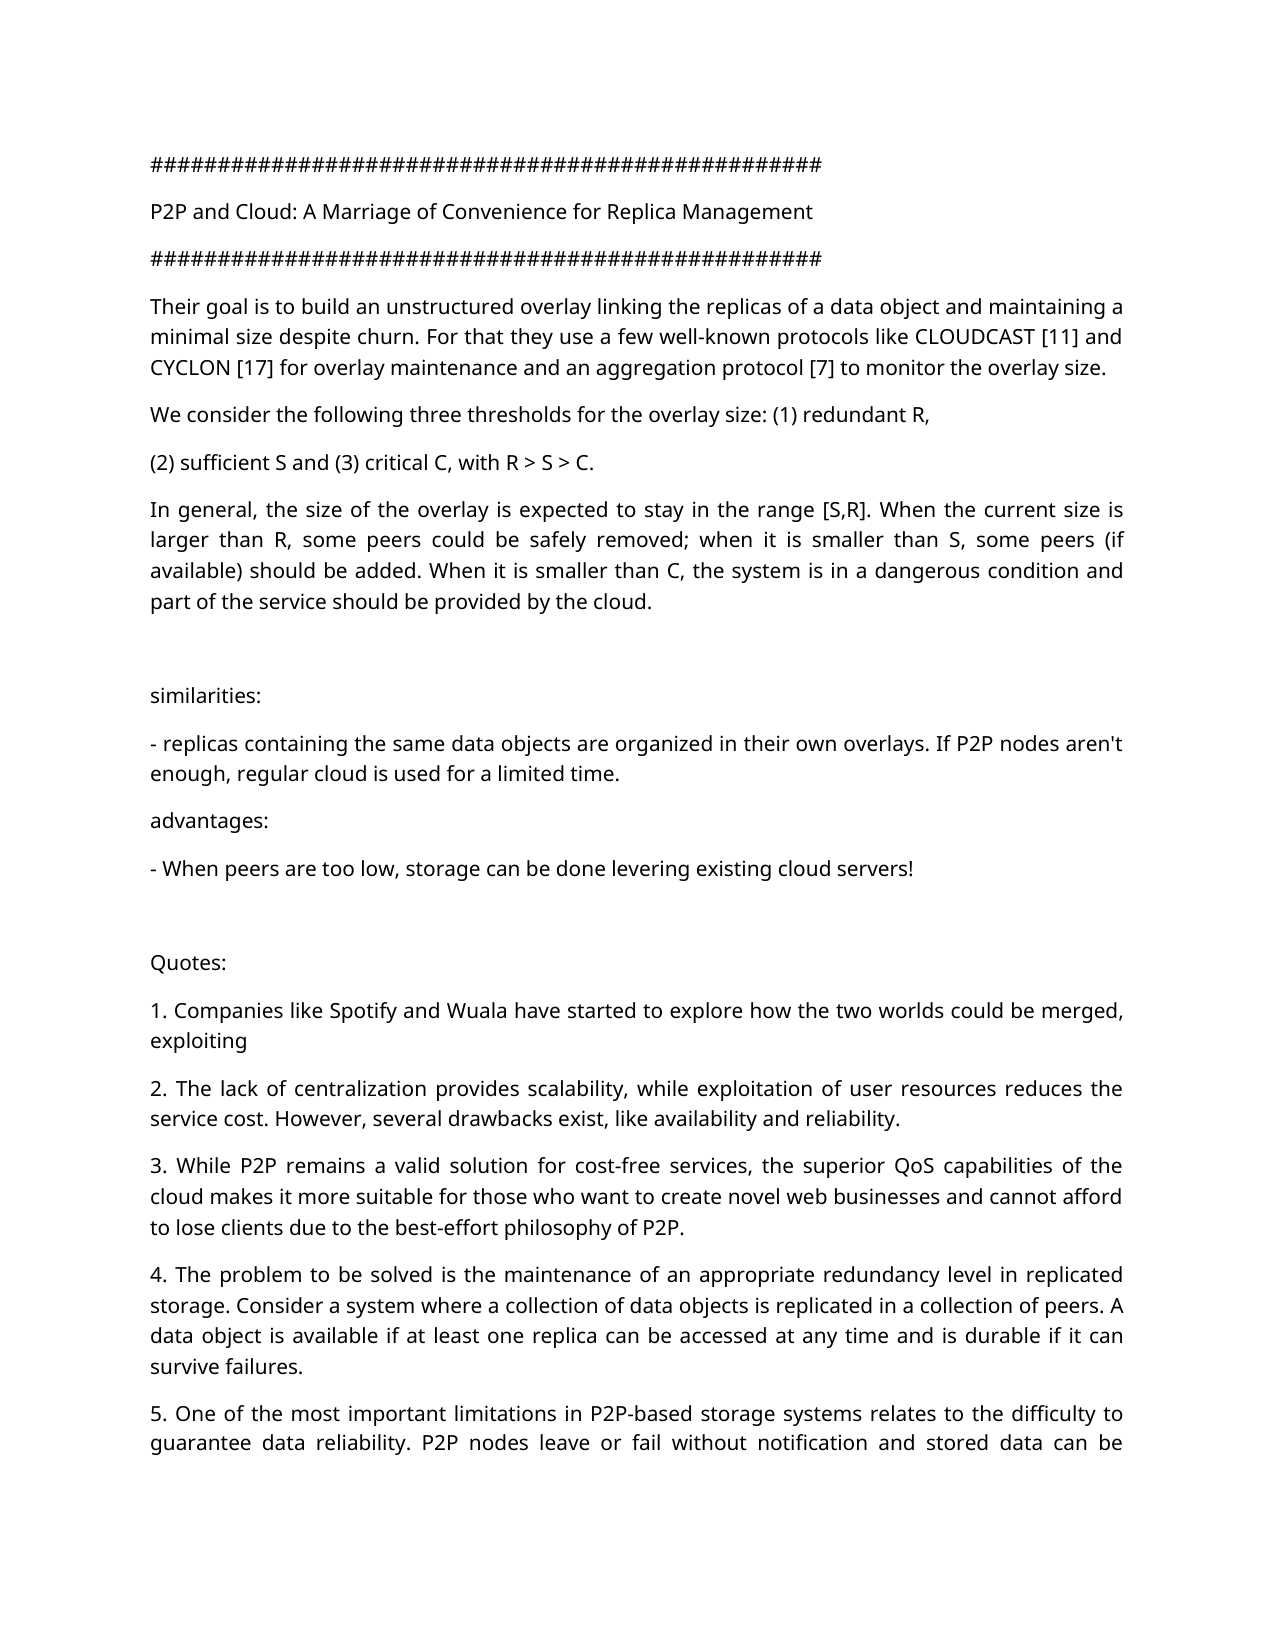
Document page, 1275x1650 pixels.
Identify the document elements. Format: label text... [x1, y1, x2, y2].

text 2. The lack of centralization provides scalability, while exploitation of user resources reduces the service cost. However, several drawbacks exist, like availability and reliability. [150, 1074, 1125, 1133]
text similarities: [150, 681, 1125, 710]
text Quotes: [150, 948, 1125, 977]
text 3. While P2P remains a valid solution for cost-free services, the superior QoS capabilities of the cloud makes it more suitable for those who want to create novel web businesses and cannot afford to lose clients due to the best-effort philosophy of P2P. [150, 1152, 1125, 1241]
text ################################################## [150, 244, 1125, 273]
text 1. Companies like Spotify and Wuala have started to explore how the two worlds could be merged, exploiting [150, 996, 1125, 1055]
text P2P and Cloud: A Marriage of Convenience for Replica Management [150, 197, 1125, 226]
text We consider the following three thresholds for the overlay size: (1) redundant R, [150, 400, 1125, 429]
text (2) sufficient S and (3) critical C, with R > S > C. [150, 448, 1125, 476]
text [150, 1399, 1125, 1456]
text ################################################## [150, 150, 1125, 178]
text Their goal is to build an unstructured overlay linking the replicas of a data object and maintaining a minimal size despite churn. For that they use a few well-known protocols like CLOUDCAST [11] and CYCLON [17] for overlay maintenance and an aggregation protocol [7] to monitor the overlay size. [150, 292, 1125, 382]
text In general, the size of the overlay is expected to stay in the range [S,R]. When the current size is larger than R, some peers could be safely removed; when it is smaller than S, some peers (if available) should be added. When it is smaller than C, the system is in a dangerous condition and part of the service should be provided by the cloud. [150, 495, 1125, 615]
text - When peers are too low, storage can be done levering existing cloud servers! [150, 854, 1125, 882]
text 4. The problem to be solved is the maintenance of an appropriate redundancy level in replicated storage. Consider a system where a collection of data objects is replicated in a collection of peers. A data object is available if at least one replica can be accessed at any time and is durable if it can survive failures. [150, 1260, 1125, 1381]
text advantages: [150, 807, 1125, 835]
text - replicas containing the same data objects are organized in their own overlays. If P2P nodes aren't enough, regular cloud is used for a limited time. [150, 729, 1125, 788]
